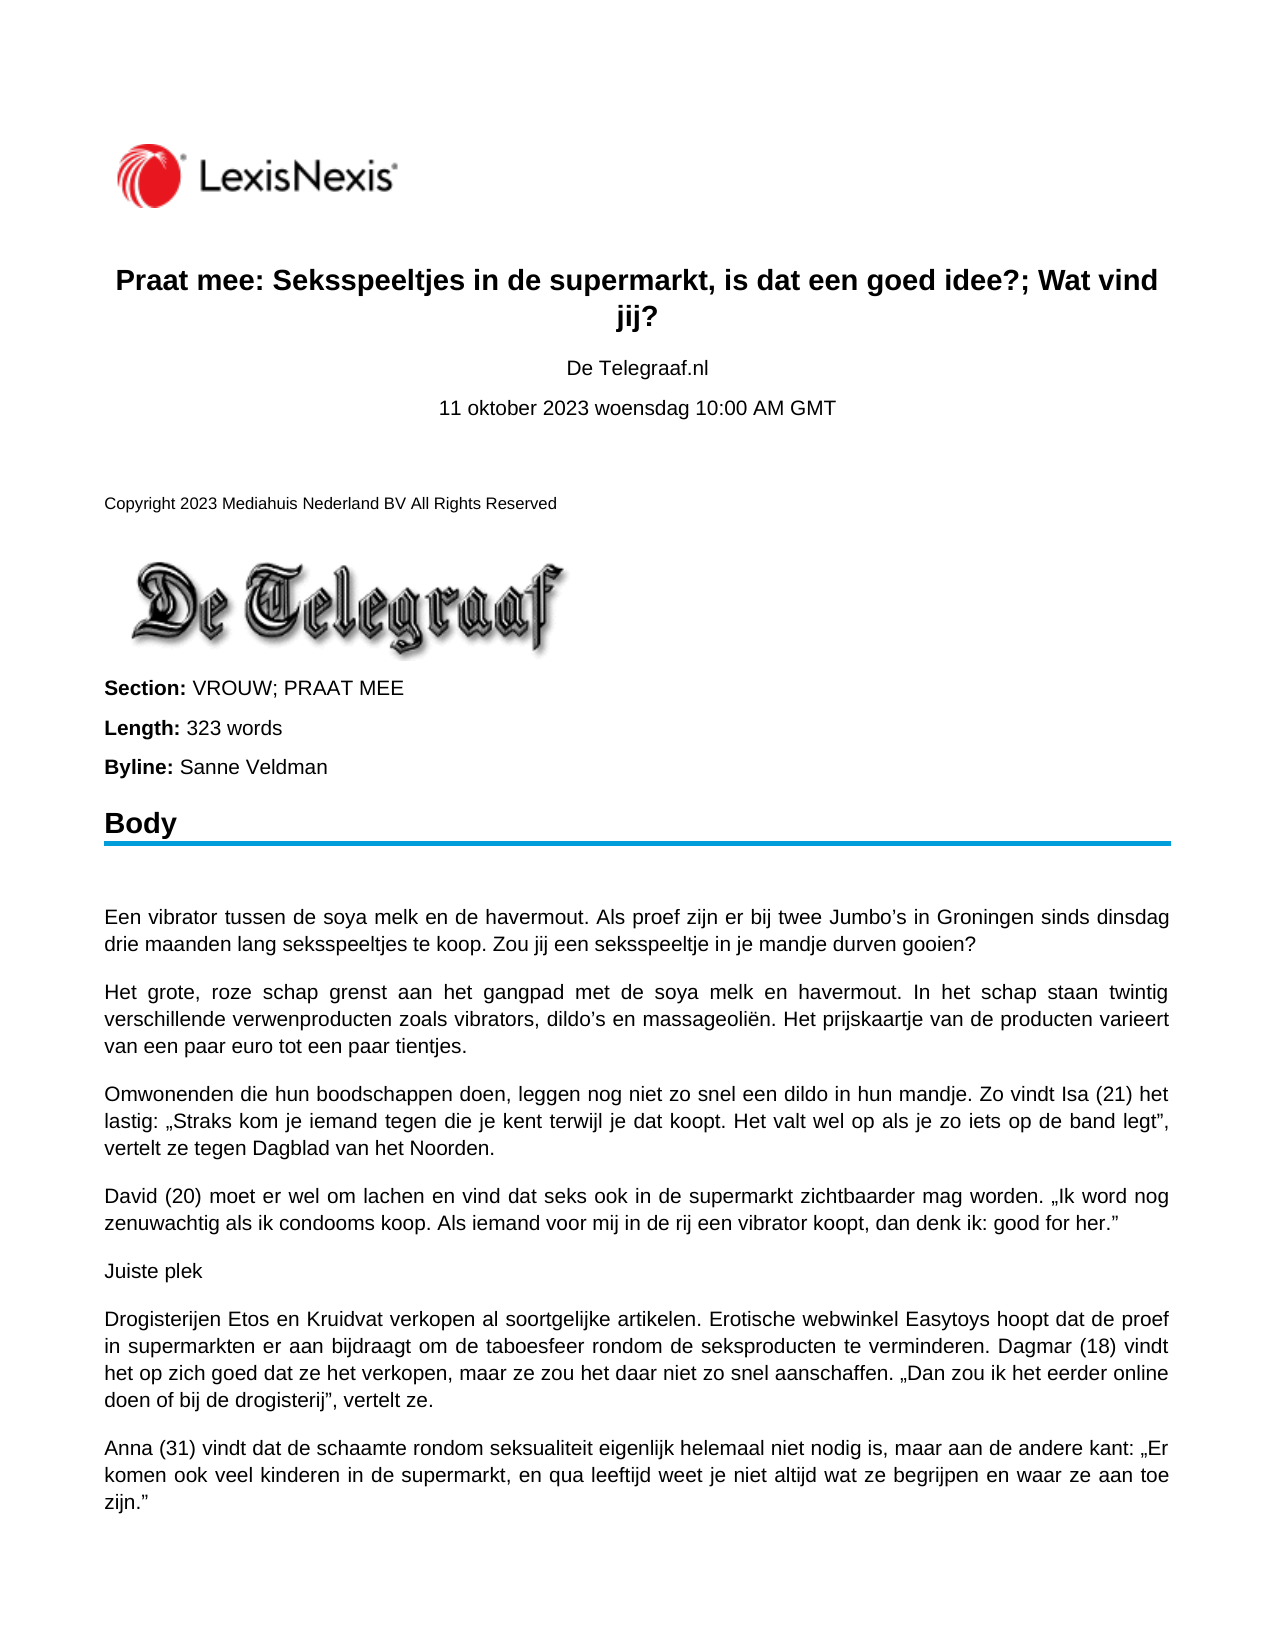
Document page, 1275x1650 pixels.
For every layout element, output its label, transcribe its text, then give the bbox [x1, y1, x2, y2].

text Copyright 2023 Mediahuis Nederland BV All Rights Reserved [104, 461, 1171, 513]
subtitle Praat mee: Seksspeeltjes in de supermarkt, is dat een goed idee?; Wat vind jij? [104, 261, 1171, 332]
text Byline: Sanne Veldman [104, 752, 1171, 779]
text Omwonenden die hun boodschappen doen, leggen nog niet zo snel een dildo in hun mandje. Zo vindt Isa (21) het lastig: „Straks kom je iemand tegen die je kent terwijl je dat koopt. Het valt wel op als je zo iets op de band legt”, vertelt ze tegen Dagblad van het Noorden. [104, 1079, 1171, 1160]
text Het grote, roze schap grenst aan het gangpad met de soya melk en havermout. In het schap staan twintig verschillende verwenproducten zoals vibrators, dildo’s en massageoliën. Het prijskaartje van de producten varieert van een paar euro tot een paar tientjes. [104, 977, 1171, 1058]
text Een vibrator tussen de soya melk en de havermout. Als proef zijn er bij twee Jumbo’s in Groningen sinds dinsdag drie maanden lang seksspeeltjes te koop. Zou jij een seksspeeltje in je mandje durven gooien? [104, 902, 1171, 956]
picture [104, 144, 412, 208]
text Length: 323 words [104, 712, 1171, 739]
text 11 oktober 2023 woensdag 10:00 AM GMT [104, 393, 1171, 420]
text Anna (31) vindt dat de schaamte rondom seksualiteit eigenlijk helemaal niet nodig is, maar aan de andere kant: „Er komen ook veel kinderen in de supermarkt, en qua leeftijd weet je niet altijd wat ze begrijpen en waar ze aan toe zijn.” [104, 1433, 1171, 1514]
text Drogisterijen Etos en Kruidvat verkopen al soortgelijke artikelen. Erotische webwinkel Easytoys hoopt dat de proef in supermarkten er aan bijdraagt om de taboesfeer rondom de seksproducten te verminderen. Dagmar (18) vindt het op zich goed dat ze het verkopen, maar ze zou het daar niet zo snel aanschaffen. „Dan zou ik het eerder online doen of bij de drogisterij”, vertelt ze. [104, 1304, 1171, 1412]
text Juiste plek [104, 1256, 1171, 1283]
text De Telegraaf.nl [104, 353, 1171, 380]
text Body [104, 804, 1171, 839]
text Section: VROUW; PRAAT MEE [104, 673, 1171, 700]
text David (20) moet er wel om lachen en vind dat seks ook in de supermarkt zichtbaarder mag worden. „Ik word nog zenuwachtig als ik condooms koop. Als iemand voor mij in de rij een vibrator koopt, dan denk ik: good for her.” [104, 1181, 1171, 1235]
